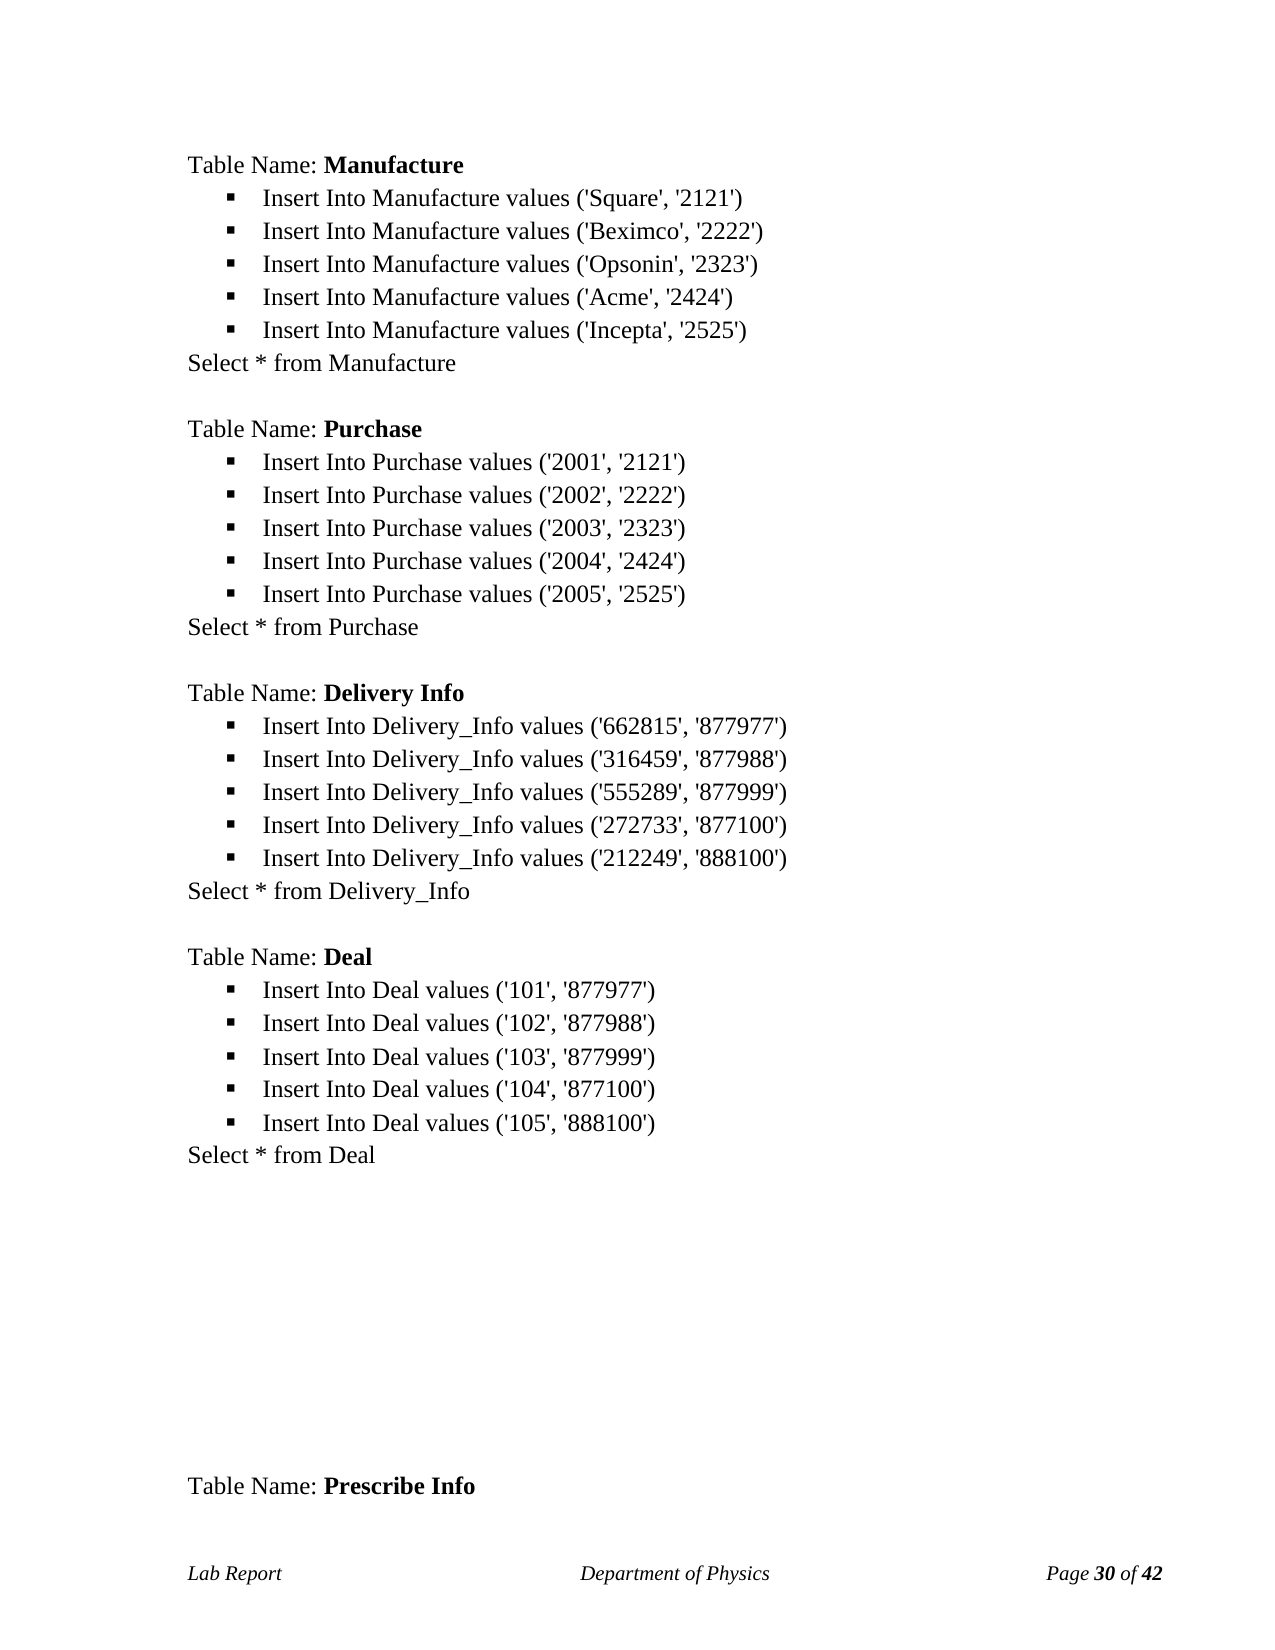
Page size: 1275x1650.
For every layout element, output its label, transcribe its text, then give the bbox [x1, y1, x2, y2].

list Insert Into Delivery_Info values ('662815', '877977') [225, 711, 1125, 740]
list Insert Into Purchase values ('2004', '2424') [225, 546, 1125, 575]
list Insert Into Deal values ('103', '877999') [225, 1042, 1125, 1070]
list Insert Into Delivery_Info values ('272733', '877100') [225, 810, 1125, 839]
list Insert Into Deal values ('102', '877988') [225, 1008, 1125, 1037]
list Insert Into Deal values ('105', '888100') [225, 1108, 1125, 1136]
list Insert Into Deal values ('101', '877977') [225, 976, 1125, 1004]
list Insert Into Manufacture values ('Square', '2121') [225, 183, 1125, 212]
text Select * from Deal [187, 1141, 1125, 1169]
text Select * from Purchase [187, 612, 1125, 641]
text Table Name: Delivery Info [187, 678, 1125, 707]
list Insert Into Delivery_Info values ('555289', '877999') [225, 777, 1125, 806]
text Select * from Manufacture [187, 348, 1125, 377]
list Insert Into Purchase values ('2001', '2121') [225, 447, 1125, 476]
text Table Name: Manufacture [187, 150, 1125, 179]
list Insert Into Purchase values ('2005', '2525') [225, 579, 1125, 608]
list Insert Into Deal values ('104', '877100') [225, 1074, 1125, 1103]
text Select * from Delivery_Info [187, 876, 1125, 905]
text Table Name: Purchase [187, 414, 1125, 443]
text Table Name: Prescribe Info [187, 1471, 1125, 1499]
list Insert Into Manufacture values ('Acme', '2424') [225, 282, 1125, 311]
list Insert Into Delivery_Info values ('316459', '877988') [225, 744, 1125, 773]
list Insert Into Manufacture values ('Opsonin', '2323') [225, 249, 1125, 278]
list Insert Into Manufacture values ('Incepta', '2525') [225, 315, 1125, 344]
text Table Name: Deal [187, 942, 1125, 971]
list Insert Into Purchase values ('2003', '2323') [225, 513, 1125, 542]
list Insert Into Delivery_Info values ('212249', '888100') [225, 843, 1125, 872]
list Insert Into Purchase values ('2002', '2222') [225, 480, 1125, 509]
list Insert Into Manufacture values ('Beximco', '2222') [225, 216, 1125, 245]
